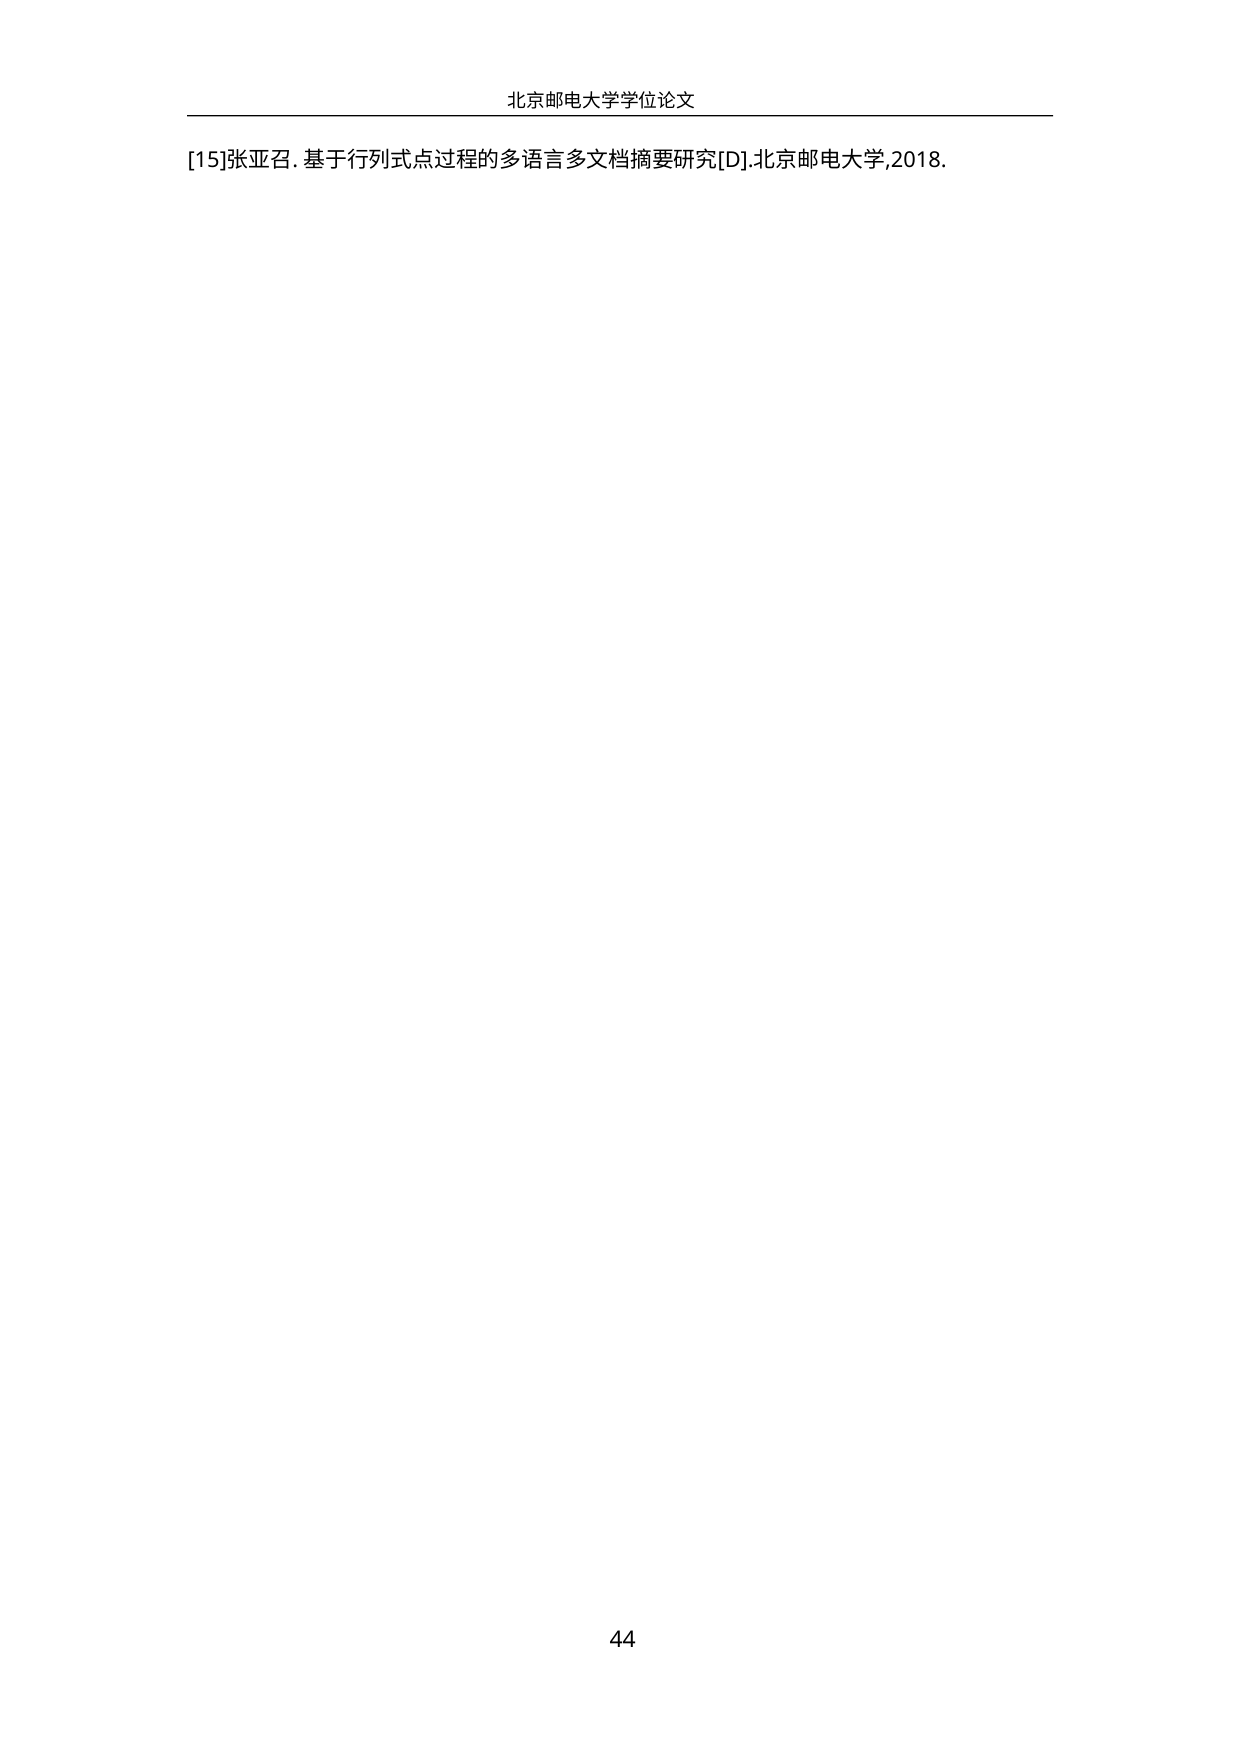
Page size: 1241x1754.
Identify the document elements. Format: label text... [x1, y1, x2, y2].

text [15]张亚召. 基于行列式点过程的多语言多文档摘要研究[D].北京邮电大学,2018. [187, 142, 1044, 173]
